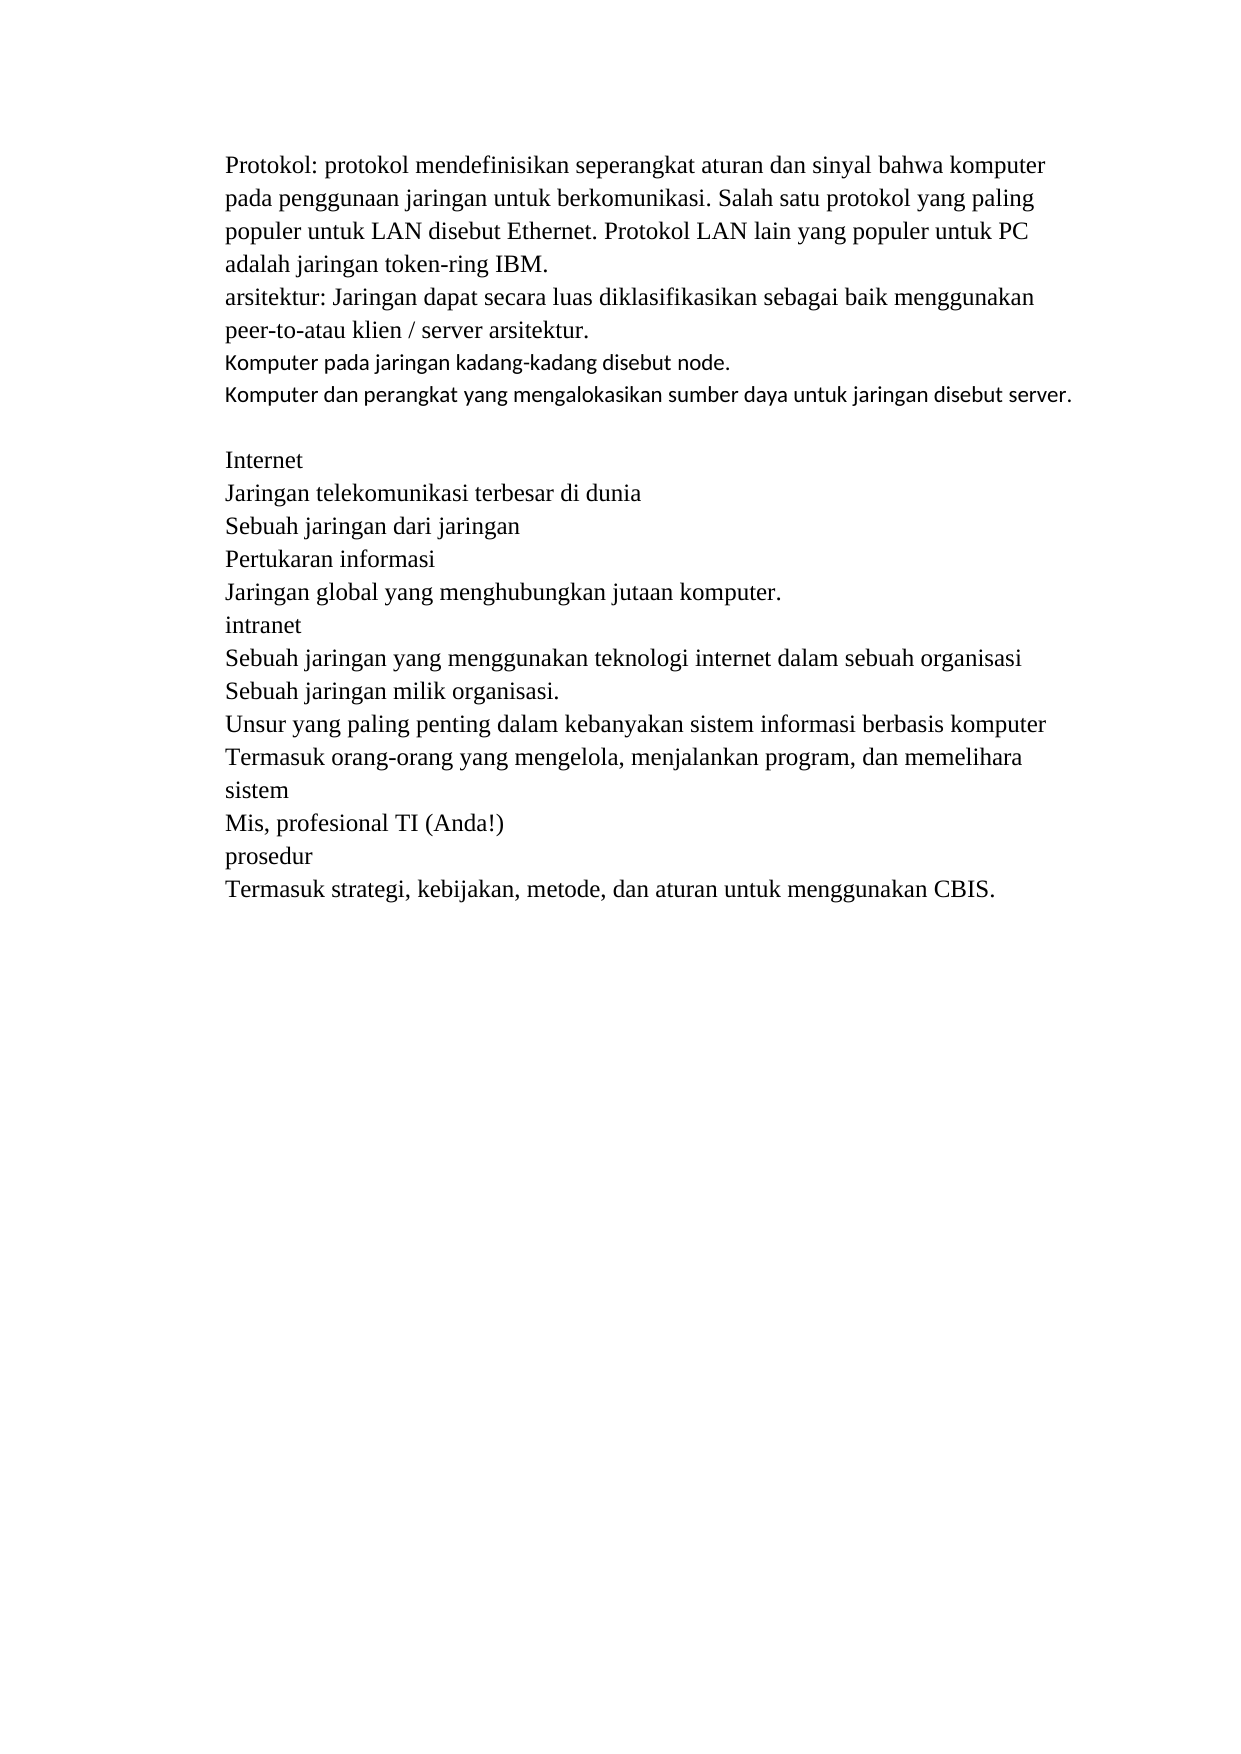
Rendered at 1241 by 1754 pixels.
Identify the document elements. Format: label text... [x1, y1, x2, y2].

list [225, 150, 1090, 344]
list Internet Jaringan telekomunikasi terbesar di dunia Sebuah jaringan dari jaringan Pertukaran informasi Jaringan global yang menghubungkan jutaan komputer. intranet Sebuah jaringan yang menggunakan teknologi internet dalam sebuah organisasi Sebuah jaringan milik organisasi. Unsur yang paling penting dalam kebanyakan sistem informasi berbasis komputer Termasuk orang-orang yang mengelola, menjalankan program, dan memelihara sistem Mis, profesional TI (Anda!) prosedur Termasuk strategi, kebijakan, metode, dan aturan untuk menggunakan CBIS. [225, 445, 1090, 903]
list Komputer pada jaringan kadang-kadang disebut node. Komputer dan perangkat yang mengalokasikan sumber daya untuk jaringan disebut server. [225, 348, 1090, 408]
